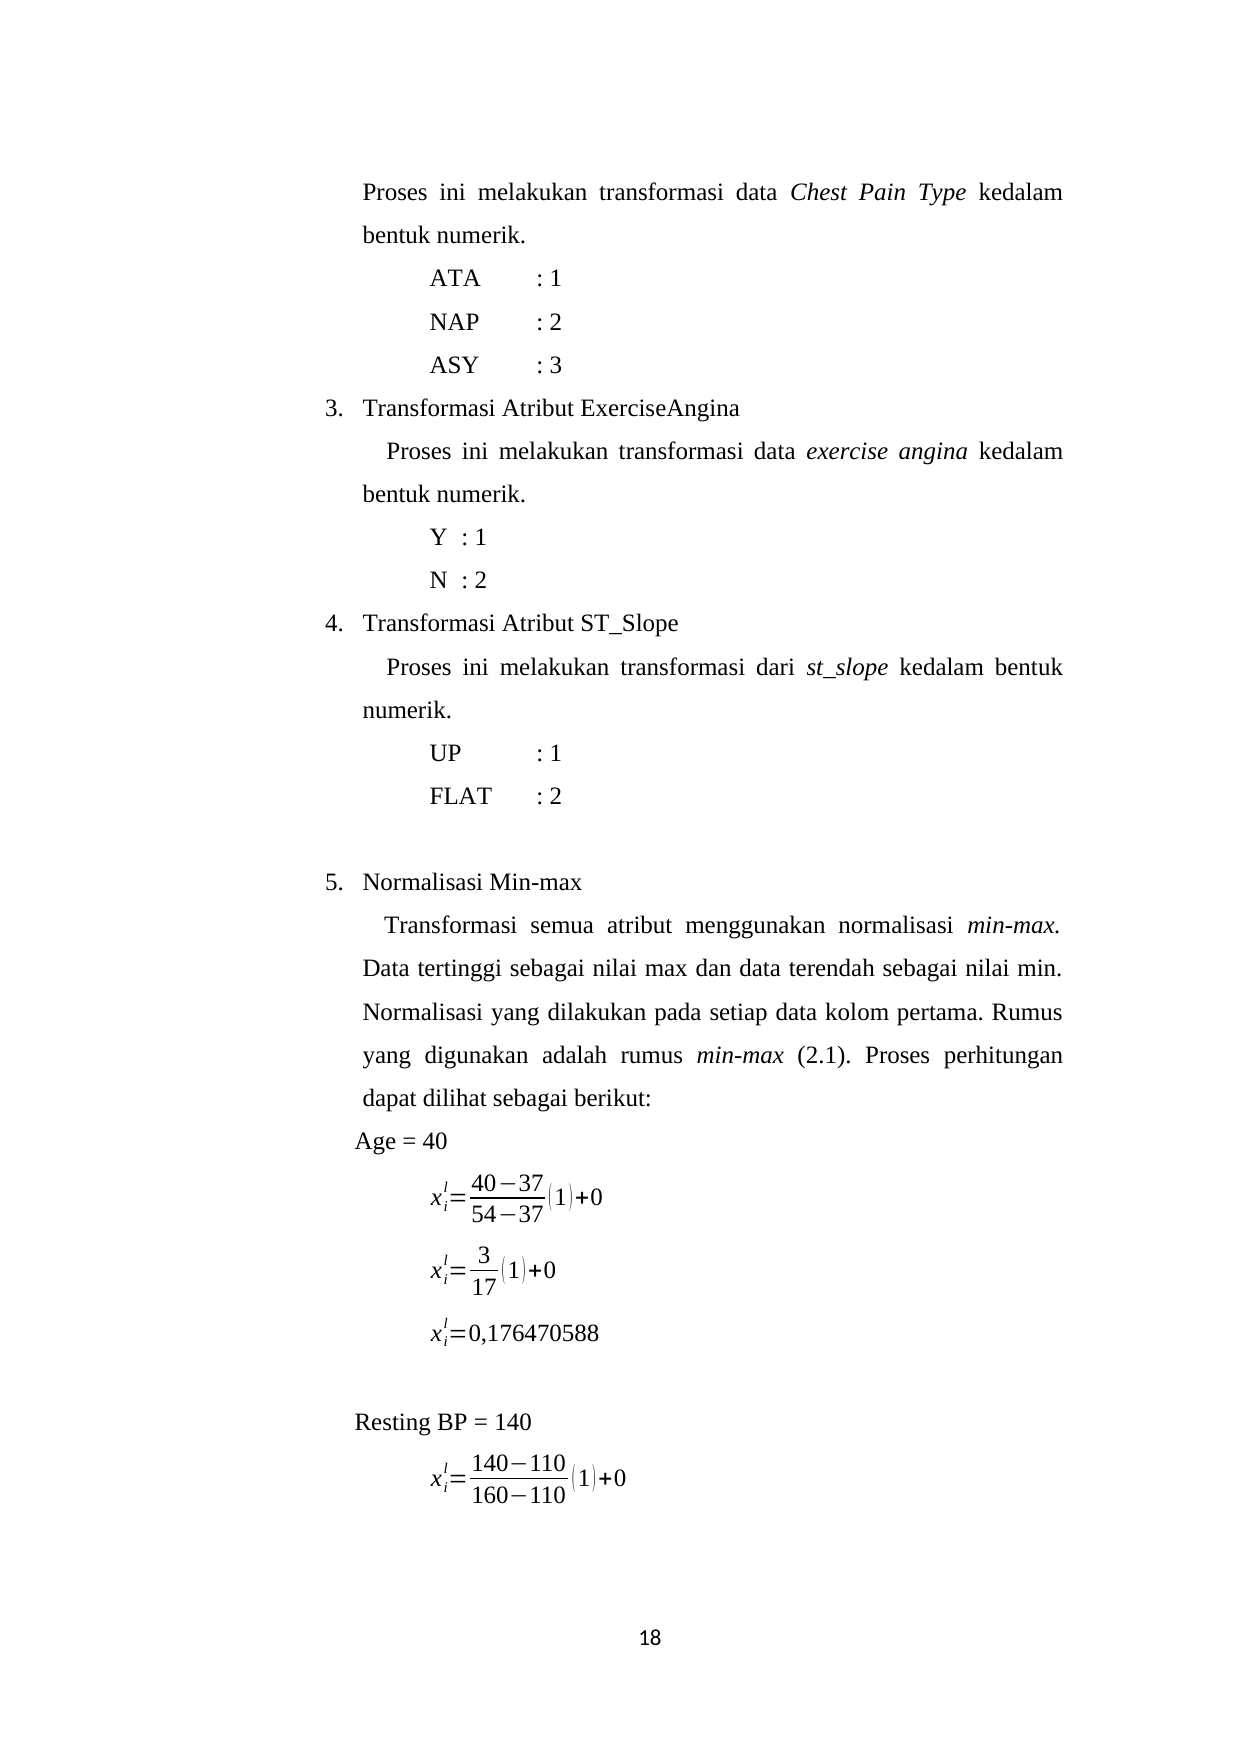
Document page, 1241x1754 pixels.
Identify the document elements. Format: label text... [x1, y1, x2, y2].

list UP : 1 [354, 738, 1063, 767]
list Normalisasi Min-max [325, 867, 1063, 896]
list Transformasi Atribut ST_Slope [325, 608, 1063, 637]
list NAP : 2 [354, 307, 1063, 335]
list ATA : 1 [354, 263, 1063, 292]
text Age = 40 [279, 1126, 1063, 1155]
list ASY : 3 [354, 350, 1063, 378]
list FLAT : 2 [354, 781, 1063, 810]
list Y : 1 [354, 522, 1063, 551]
list Transformasi Atribut ExerciseAngina [325, 393, 1063, 422]
list Proses ini melakukan transformasi data Chest Pain Type kedalam bentuk numerik. [362, 177, 1063, 249]
list N : 2 [354, 565, 1063, 594]
list Proses ini melakukan transformasi data exercise angina kedalam bentuk numerik. [362, 436, 1063, 508]
list Transformasi semua atribut menggunakan normalisasi min-max. Data tertinggi sebagai nilai max dan data terendah sebagai nilai min. Normalisasi yang dilakukan pada setiap data kolom pertama. Rumus yang digunakan adalah rumus min-max (2.1). Proses perhitungan dapat dilihat sebagai berikut: [362, 910, 1063, 1112]
text Resting BP = 140 [279, 1407, 1063, 1436]
list Proses ini melakukan transformasi dari st_slope kedalam bentuk numerik. [362, 652, 1063, 723]
